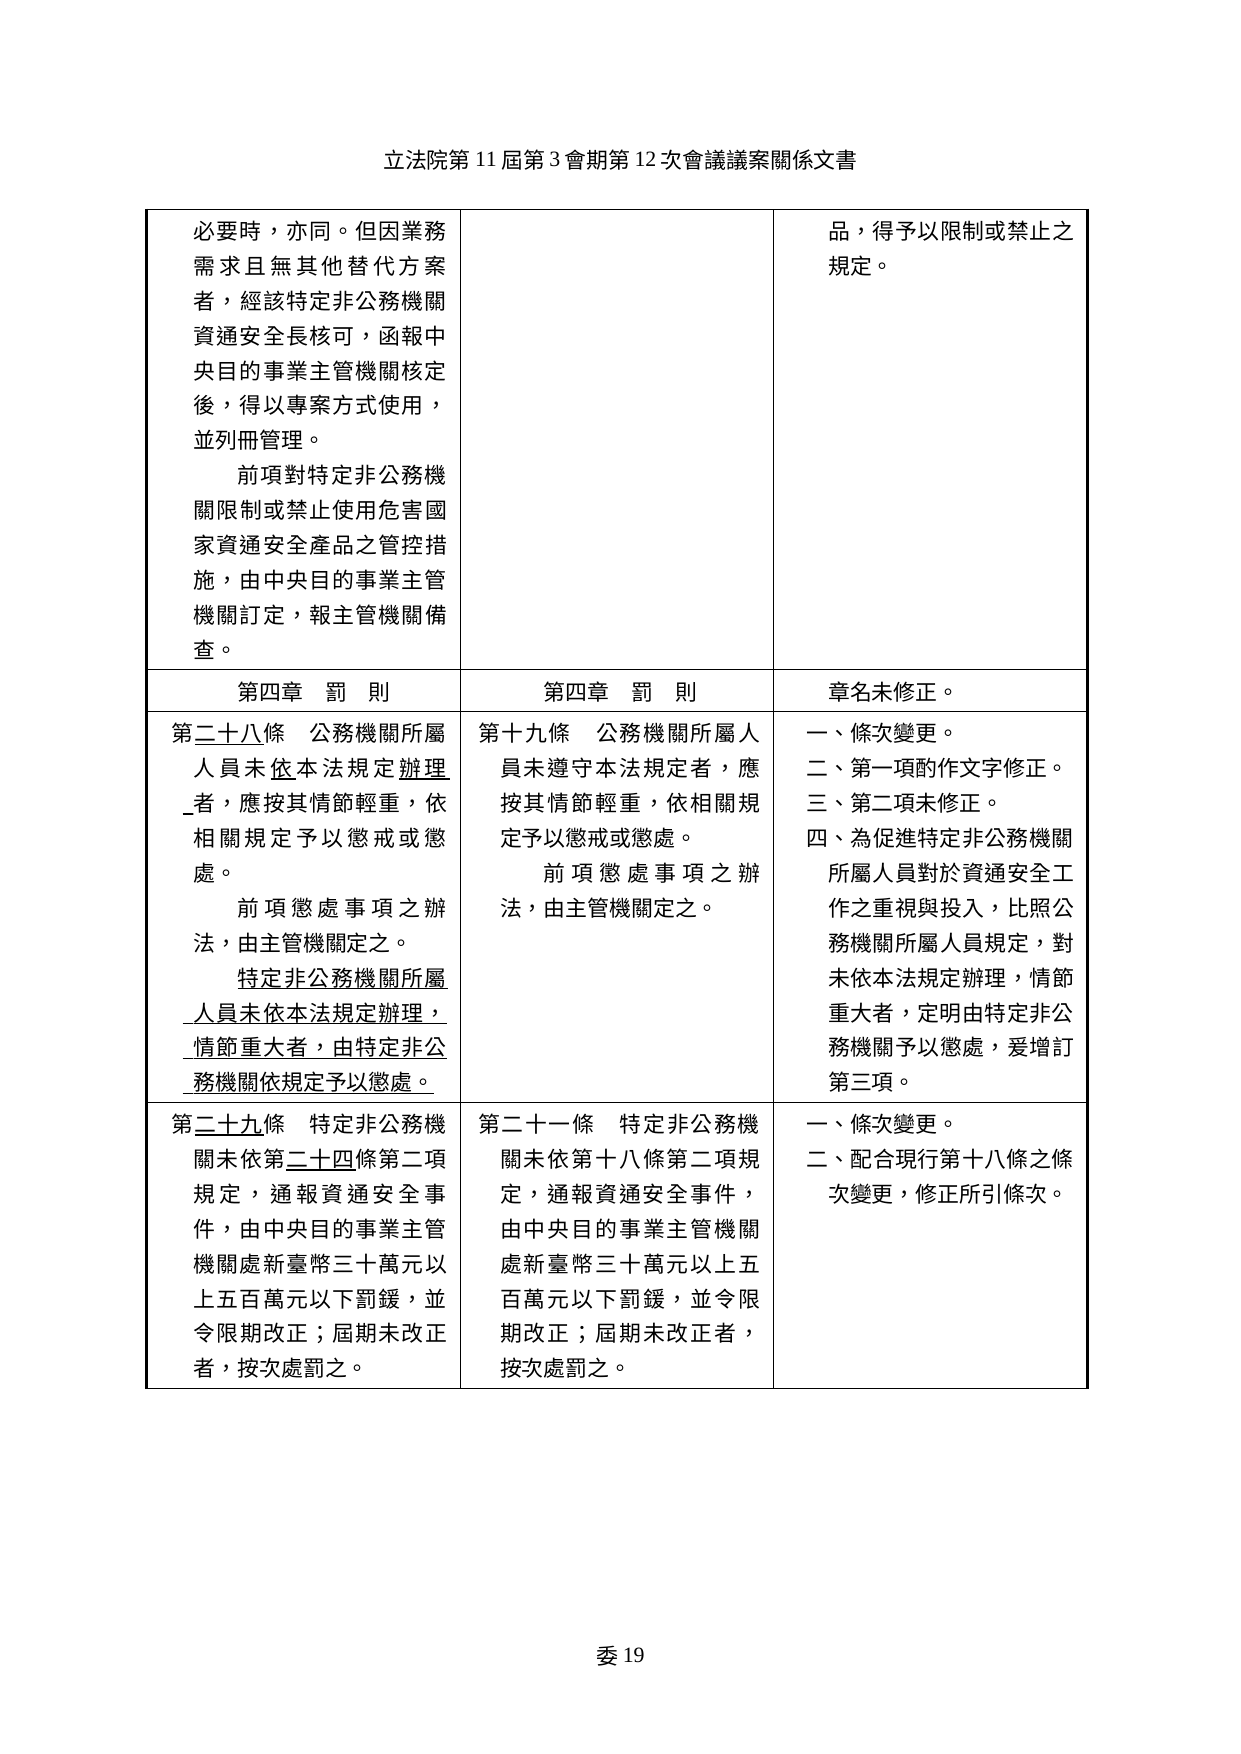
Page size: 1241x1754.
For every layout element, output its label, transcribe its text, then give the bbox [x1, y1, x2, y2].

table_cell 一、條次變更。 二、第一項酌作文字修正。 三、第二項未修正。 四、為促進特定非公務機關所屬人員對於資通安全工作之重視與投入，比照公務機關所屬人員規定，對未依本法規定辦理，情節重大者，定明由特定非公務機關予以懲處，爰增訂第三項。 [774, 712, 1086, 1102]
table_cell 第二十九條 特定非公務機關未依第二十四條第二項規定，通報資通安全事件，由中央目的事業主管機關處新臺幣三十萬元以上五百萬元以下罰鍰，並令限期改正；屆期未改正者，按次處罰之。 [148, 1103, 460, 1388]
table_cell 章名未修正。 [774, 670, 1086, 711]
table_cell 第二十一條 特定非公務機關未依第十八條第二項規定，通報資通安全事件，由中央目的事業主管機關處新臺幣三十萬元以上五百萬元以下罰鍰，並令限期改正；屆期未改正者，按次處罰之。 [461, 1103, 773, 1388]
table_cell 第十九條 公務機關所屬人員未遵守本法規定者，應按其情節輕重，依相關規定予以懲戒或懲處。 前項懲處事項之辦法，由主管機關定之。 [461, 712, 773, 1102]
table_cell [461, 210, 773, 669]
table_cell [774, 210, 1086, 669]
table_cell 第四章 罰 則 [461, 670, 773, 711]
table_cell 第四章 罰 則 [148, 670, 460, 711]
table_cell 第二十八條 公務機關所屬人員未依本法規定辦理者，應按其情節輕重，依相關規定予以懲戒或懲處。 前項懲處事項之辦法，由主管機關定之。 特定非公務機關所屬人員未依本法規定辦理，情節重大者，由特定非公務機關依規定予以懲處。 [148, 712, 460, 1102]
table_cell 一、條次變更。 二、配合現行第十八條之條次變更，修正所引條次。 [774, 1103, 1086, 1388]
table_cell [148, 210, 460, 669]
